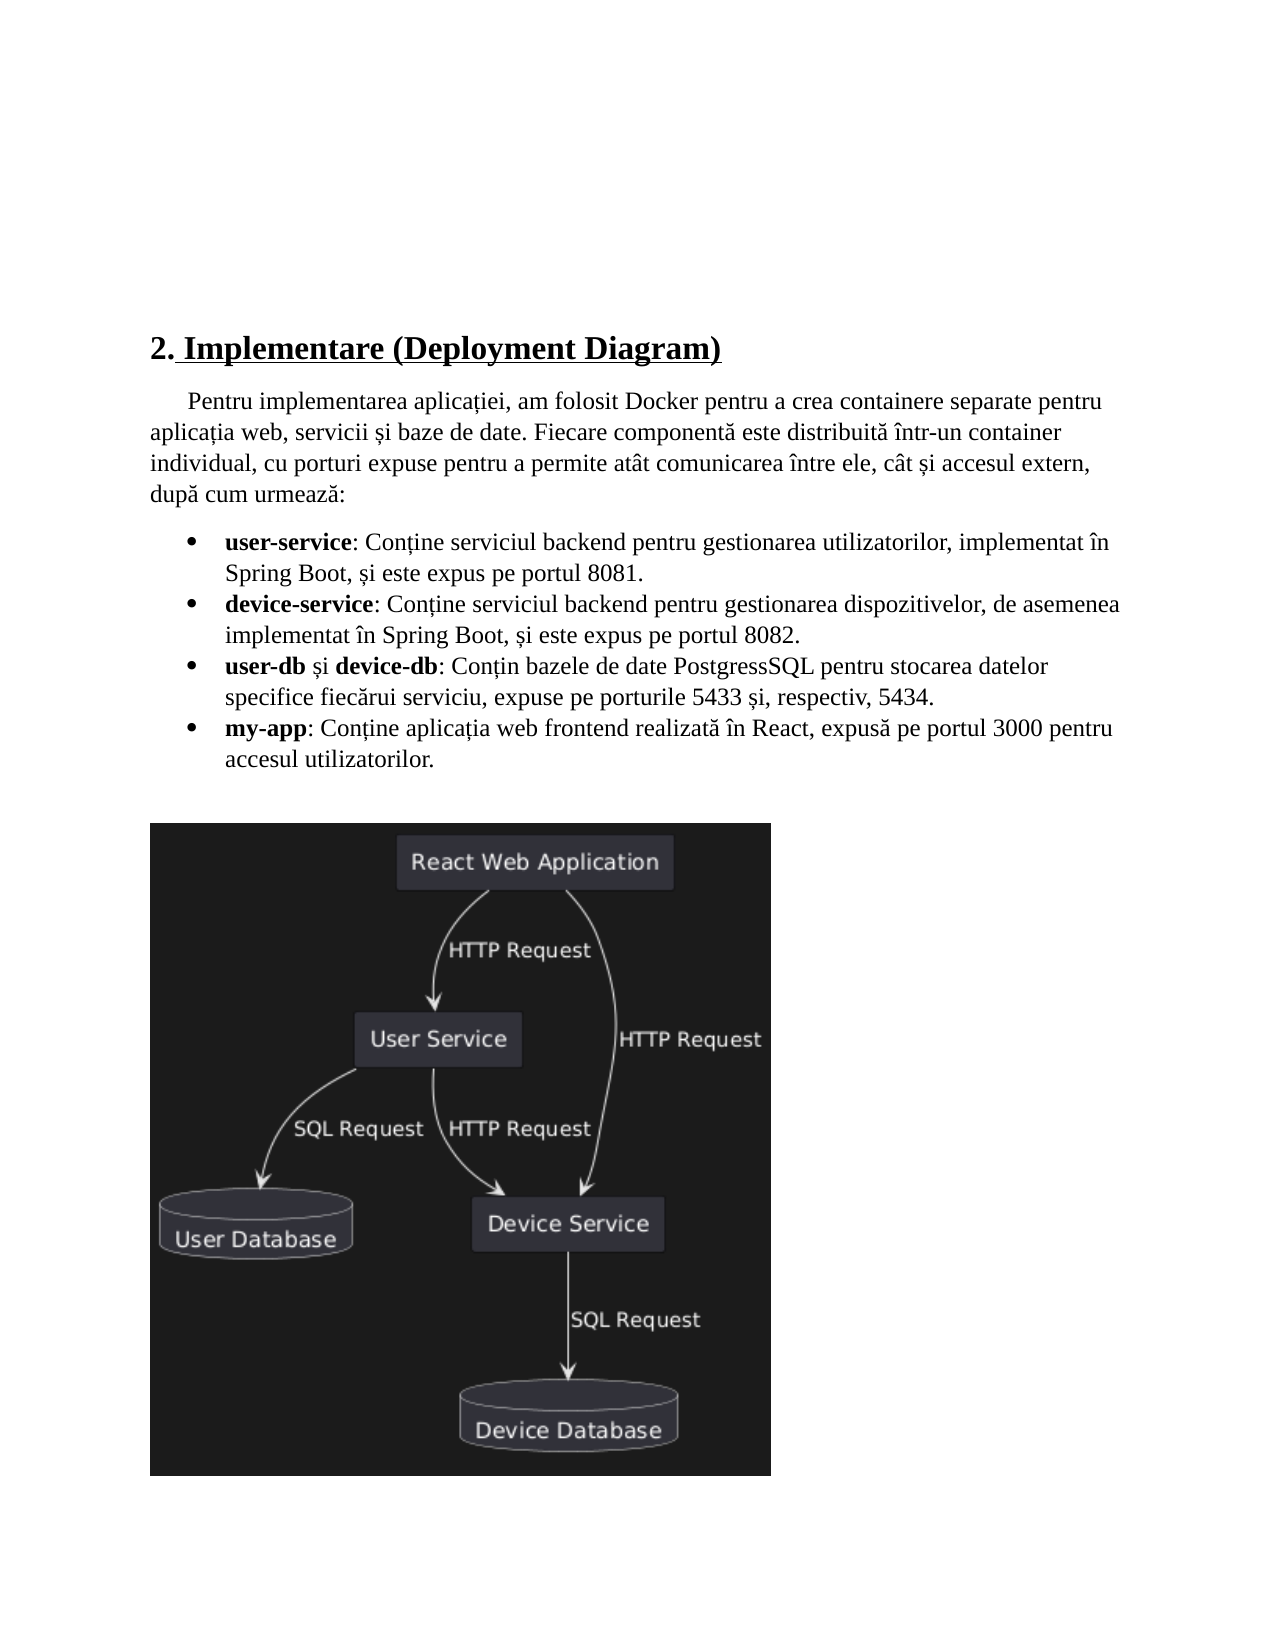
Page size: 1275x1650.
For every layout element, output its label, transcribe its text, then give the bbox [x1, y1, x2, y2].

list device-service: Conține serviciul backend pentru gestionarea dispozitivelor, de asemenea implementat în Spring Boot, și este expus pe portul 8082. [187, 589, 1125, 649]
text 2. Implementare (Deployment Diagram) [150, 328, 1125, 367]
text Pentru implementarea aplicației, am folosit Docker pentru a crea containere separate pentru aplicația web, servicii și baze de date. Fiecare componentă este distribuită într-un container individual, cu porturi expuse pentru a permite atât comunicarea între ele, cât și accesul extern, după cum urmează: [150, 386, 1125, 508]
list user-service: Conține serviciul backend pentru gestionarea utilizatorilor, implementat în Spring Boot, și este expus pe portul 8081. [187, 527, 1125, 587]
list user-db și device-db: Conțin bazele de date PostgressSQL pentru stocarea datelor specifice fiecărui serviciu, expuse pe porturile 5433 și, respectiv, 5434. [187, 651, 1125, 711]
list my-app: Conține aplicația web frontend realizată în React, expusă pe portul 3000 pentru accesul utilizatorilor. [187, 713, 1125, 773]
picture [150, 823, 771, 1476]
